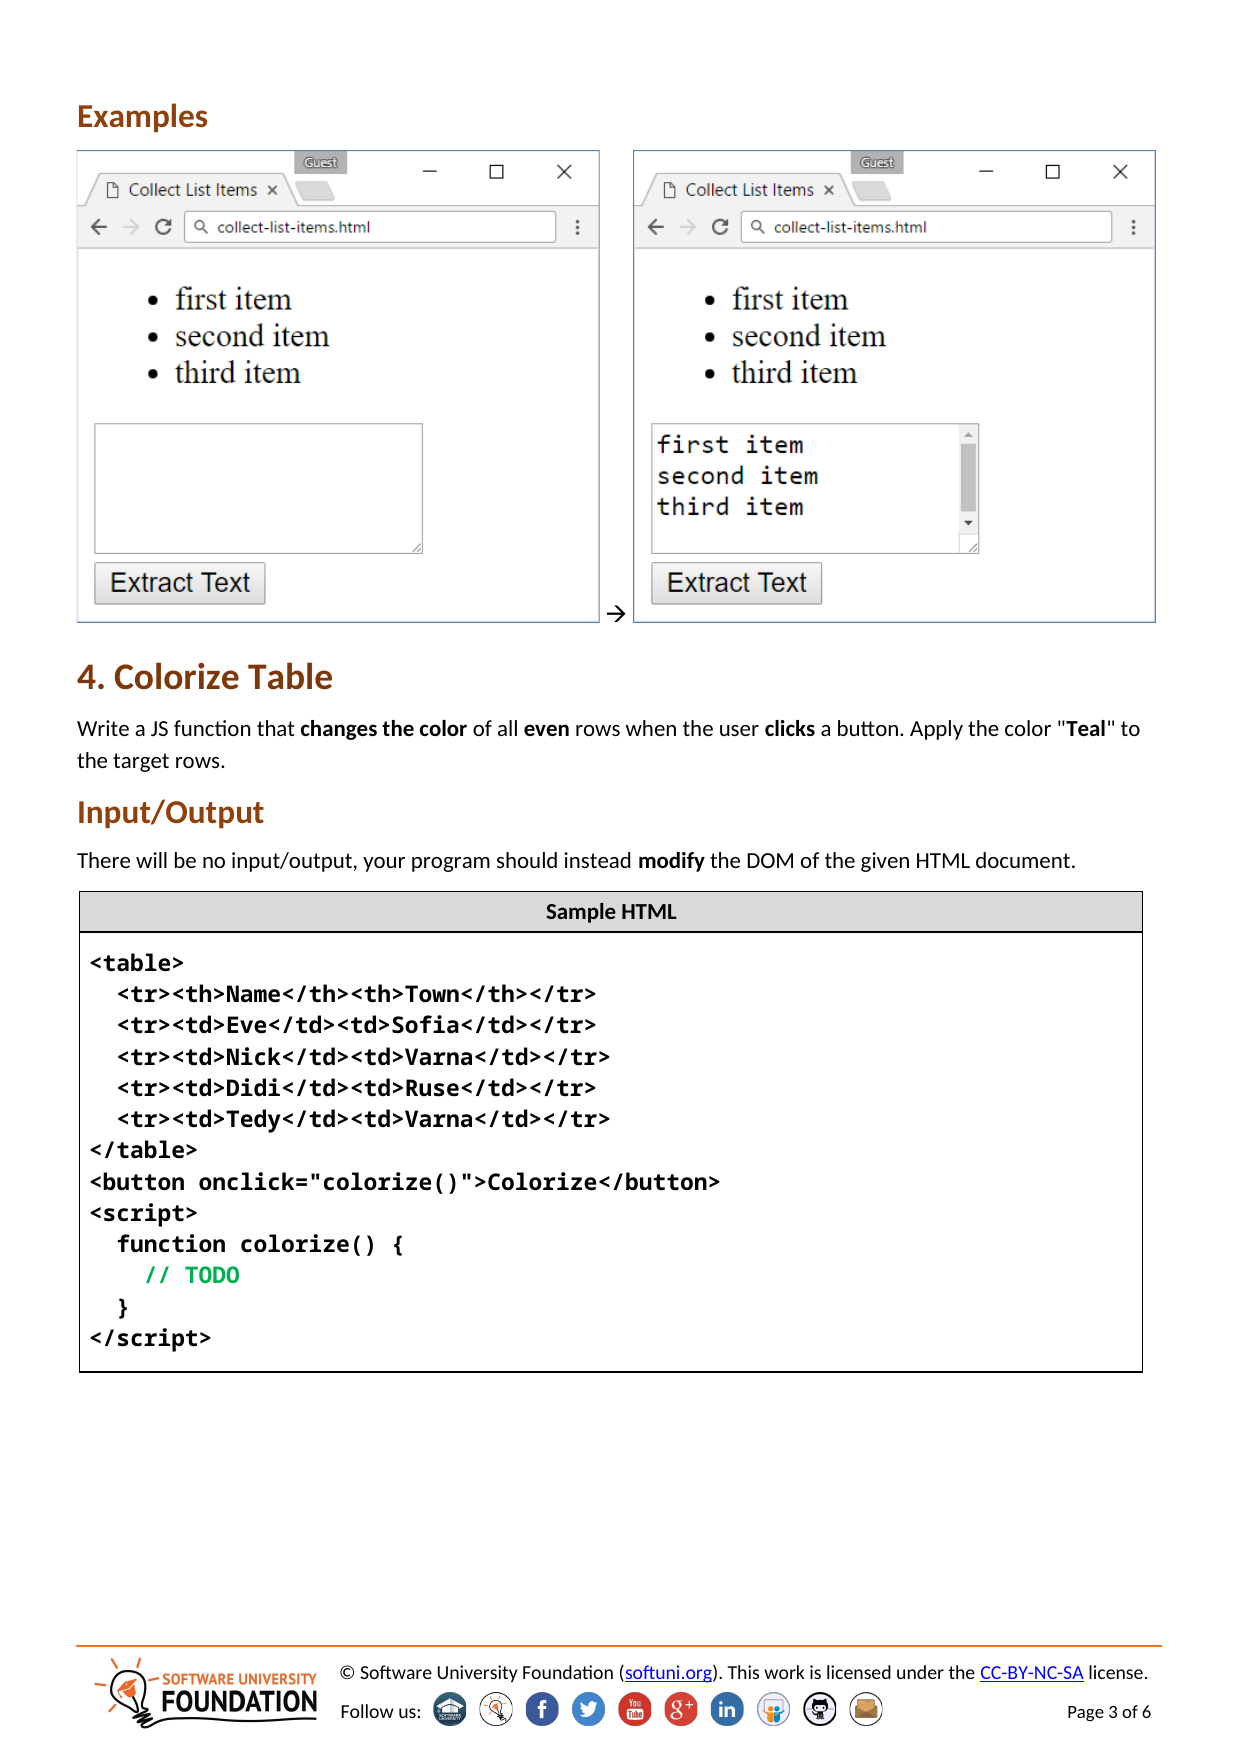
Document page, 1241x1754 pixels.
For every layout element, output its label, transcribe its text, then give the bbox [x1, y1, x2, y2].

table_cell <table> <tr><th>Name</th><th>Town</th></tr> <tr><td>Eve</td><td>Sofia</td></tr> <tr><td>Nick</td><td>Varna</td></tr> <tr><td>Didi</td><td>Ruse</td></tr> <tr><td>Tedy</td><td>Varna</td></tr> </table> <button onclick="colorize()">Colorize</button> <script> function colorize() { // TODO } </script> [80, 933, 1142, 1371]
text Write a JS function that changes the color of all even rows when the user clicks a button. Apply the color "Teal" to the target rows. [77, 714, 1163, 774]
table_header Sample HTML [80, 892, 1142, 931]
picture [525, 1692, 559, 1726]
subtitle Examples [77, 95, 1163, 136]
picture [433, 1692, 467, 1726]
picture [572, 1692, 605, 1726]
picture [93, 1656, 317, 1729]
text There will be no input/output, your program should instead modify the DOM of the given HTML document. [77, 846, 1163, 874]
picture [479, 1692, 513, 1726]
picture [757, 1692, 790, 1726]
picture [710, 1692, 744, 1726]
picture [849, 1692, 883, 1726]
subtitle Input/Output [77, 791, 1163, 831]
picture [618, 1692, 652, 1726]
picture [76, 150, 600, 623]
picture [664, 1692, 698, 1726]
picture [633, 150, 1156, 623]
picture [803, 1692, 837, 1726]
subtitle Colorize Table [77, 653, 1163, 699]
